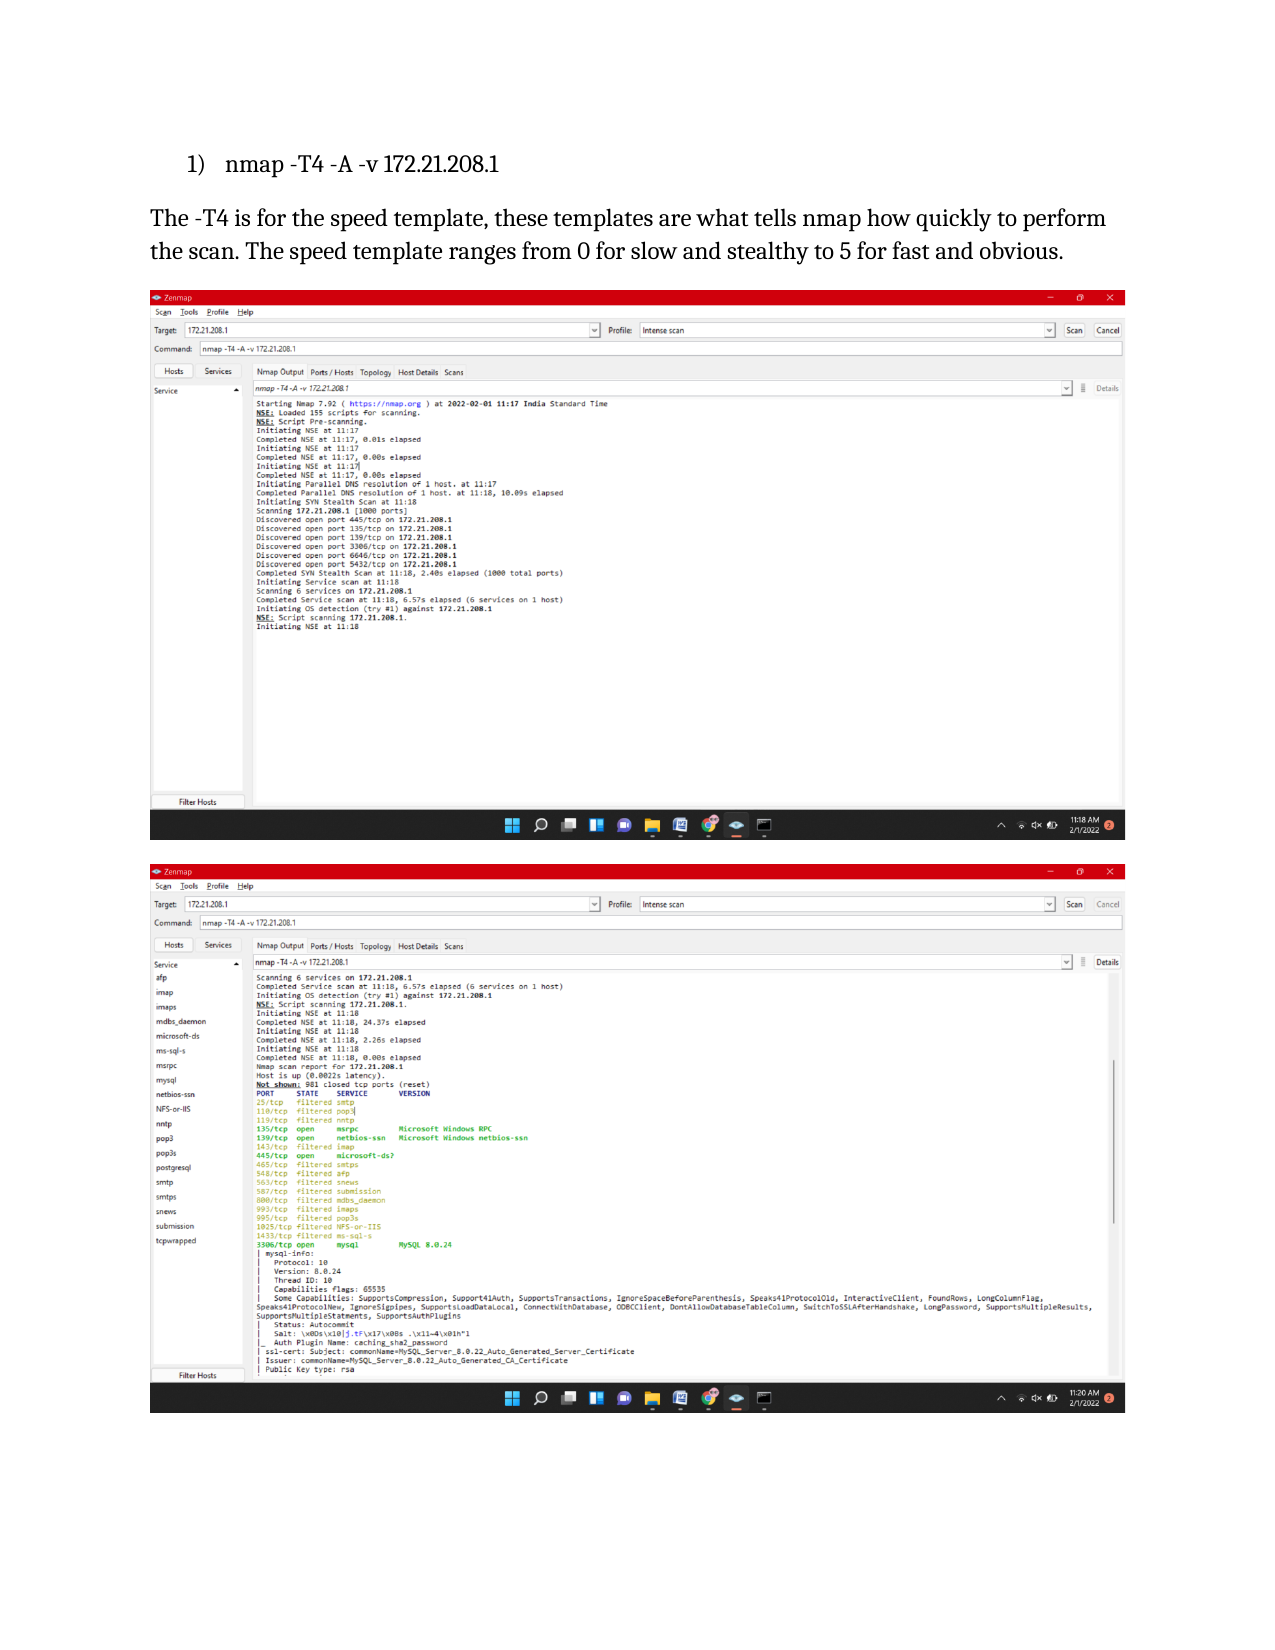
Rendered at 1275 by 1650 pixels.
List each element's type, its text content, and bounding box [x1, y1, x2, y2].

text The -T4 is for the speed template, these templates are what tells nmap how quickly to perform the scan. The speed template ranges from 0 for slow and stealthy to 5 for fast and obvious. [150, 204, 1125, 266]
list nmap -T4 -A -v 172.21.208.1 [187, 150, 1125, 179]
picture [150, 290, 1125, 840]
picture [150, 864, 1125, 1413]
